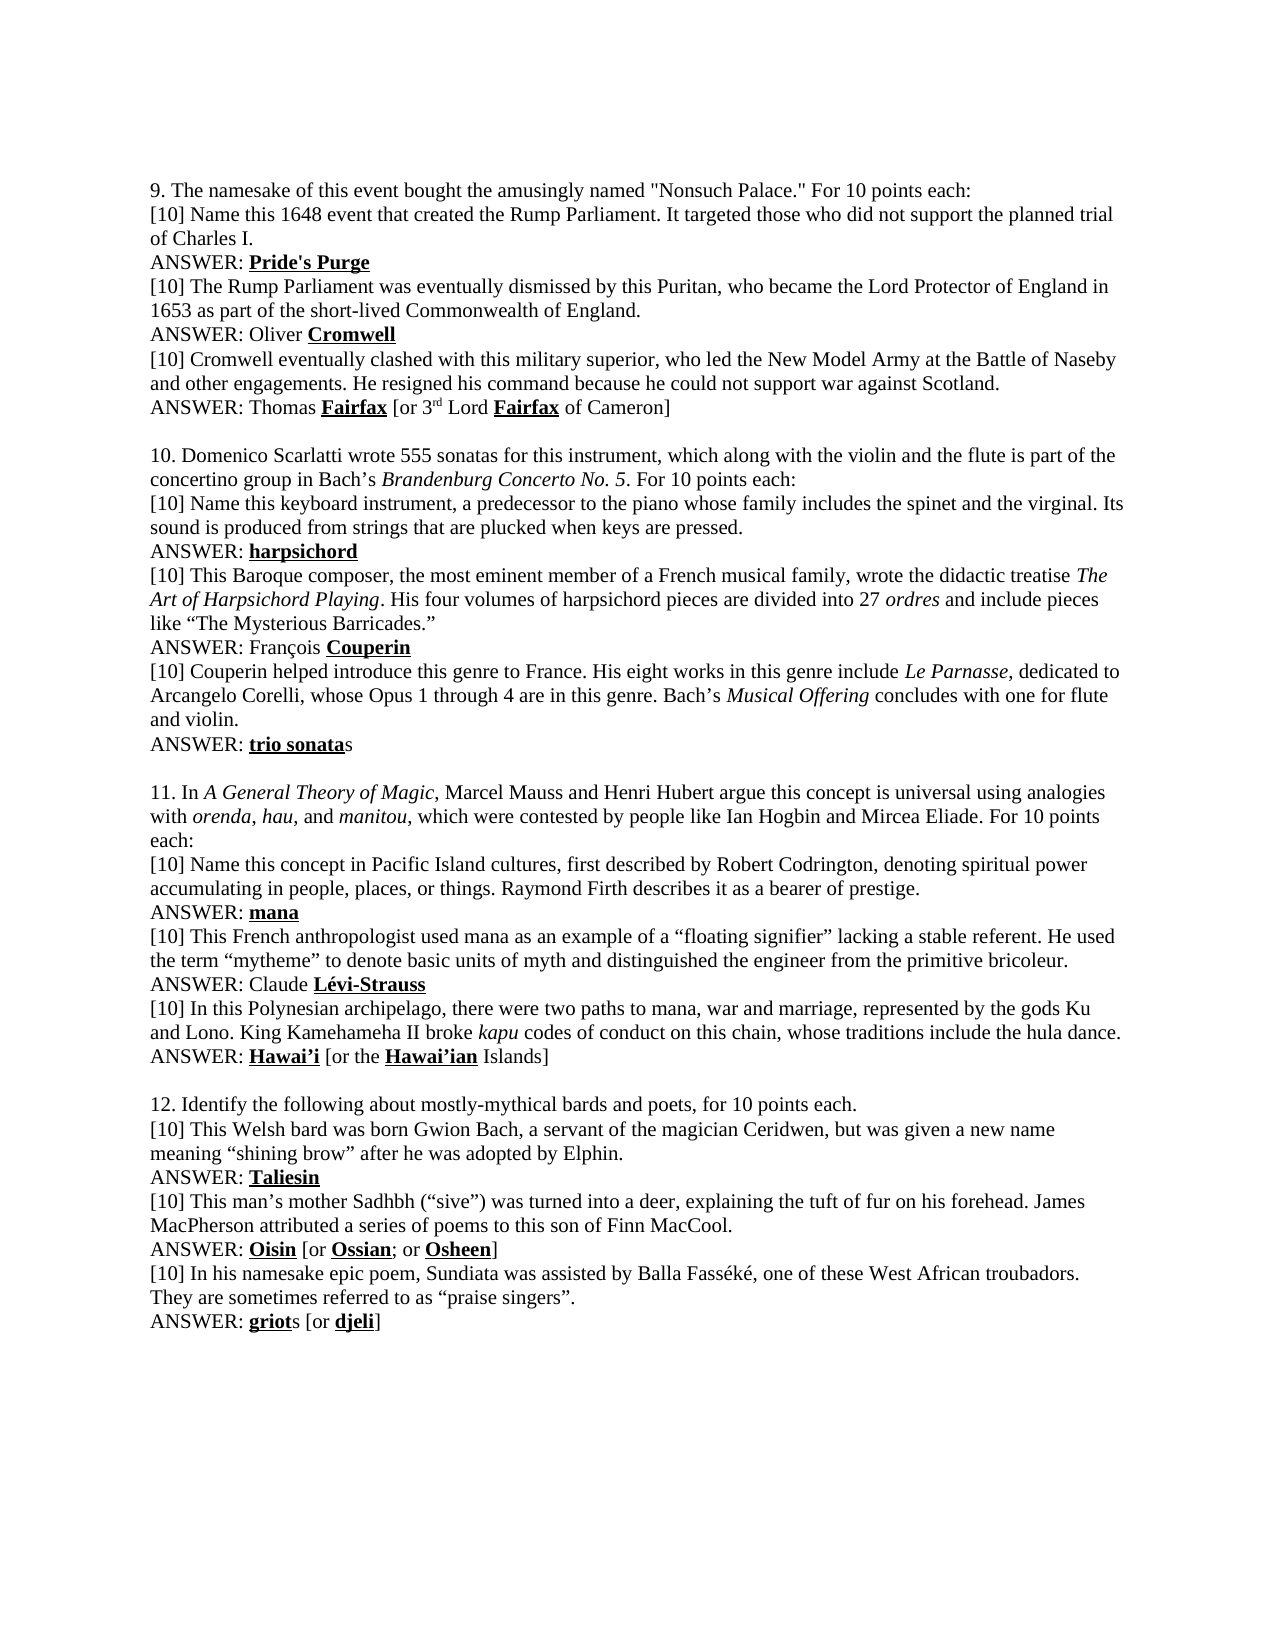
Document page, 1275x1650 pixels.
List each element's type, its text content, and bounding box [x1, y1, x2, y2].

text 9. The namesake of this event bought the amusingly named "Nonsuch Palace." For 10 points each: [10] Name this 1648 event that created the Rump Parliament. It targeted those who did not support the planned trial of Charles I. ANSWER: Pride's Purge [10] The Rump Parliament was eventually dismissed by this Puritan, who became the Lord Protector of England in 1653 as part of the short-lived Commonwealth of England. ANSWER: Oliver Cromwell [10] Cromwell eventually clashed with this military superior, who led the New Model Army at the Battle of Naseby and other engagements. He resigned his command because he could not support war against Scotland. ANSWER: Thomas Fairfax [or 3rd Lord Fairfax of Cameron] [150, 178, 1125, 419]
text 10. Domenico Scarlatti wrote 555 sonatas for this instrument, which along with the violin and the flute is part of the concertino group in Bach’s Brandenburg Concerto No. 5. For 10 points each: [10] Name this keyboard instrument, a predecessor to the piano whose family includes the spinet and the virginal. Its sound is produced from strings that are plucked when keys are pressed. ANSWER: harpsichord [10] This Baroque composer, the most eminent member of a French musical family, wrote the didactic treatise The Art of Harpsichord Playing. His four volumes of harpsichord pieces are divided into 27 ordres and include pieces like “The Mysterious Barricades.” ANSWER: François Couperin [10] Couperin helped introduce this genre to France. His eight works in this genre include Le Parnasse, dedicated to Arcangelo Corelli, whose Opus 1 through 4 are in this genre. Bach’s Musical Offering concludes with one for flute and violin. ANSWER: trio sonatas [150, 443, 1125, 756]
text 11. In A General Theory of Magic, Marcel Mauss and Henri Hubert argue this concept is universal using analogies with orenda, hau, and manitou, which were contested by people like Ian Hogbin and Mircea Eliade. For 10 points each: [10] Name this concept in Pacific Island cultures, first described by Robert Codrington, denoting spiritual power accumulating in people, places, or things. Raymond Firth describes it as a bearer of prestige. ANSWER: mana [10] This French anthropologist used mana as an example of a “floating signifier” lacking a stable referent. He used the term “mytheme” to denote basic units of myth and distinguished the engineer from the primitive bricoleur. ANSWER: Claude Lévi-Strauss [10] In this Polynesian archipelago, there were two paths to mana, war and marriage, represented by the gods Ku and Lono. King Kamehameha II broke kapu codes of conduct on this chain, whose traditions include the hula dance. ANSWER: Hawai’i [or the Hawai’ian Islands] [150, 779, 1125, 1068]
text 12. Identify the following about mostly-mythical bards and poets, for 10 points each. [10] This Welsh bard was born Gwion Bach, a servant of the magician Ceridwen, but was given a new name meaning “shining brow” after he was adopted by Elphin. ANSWER: Taliesin [10] This man’s mother Sadhbh (“sive”) was turned into a deer, explaining the tuft of fur on his forehead. James MacPherson attributed a series of poems to this son of Finn MacCool. ANSWER: Oisin [or Ossian; or Osheen] [10] In his namesake epic poem, Sundiata was assisted by Balla Fasséké, one of these West African troubadors. They are sometimes referred to as “praise singers”. ANSWER: griots [or djeli] [150, 1092, 1125, 1333]
